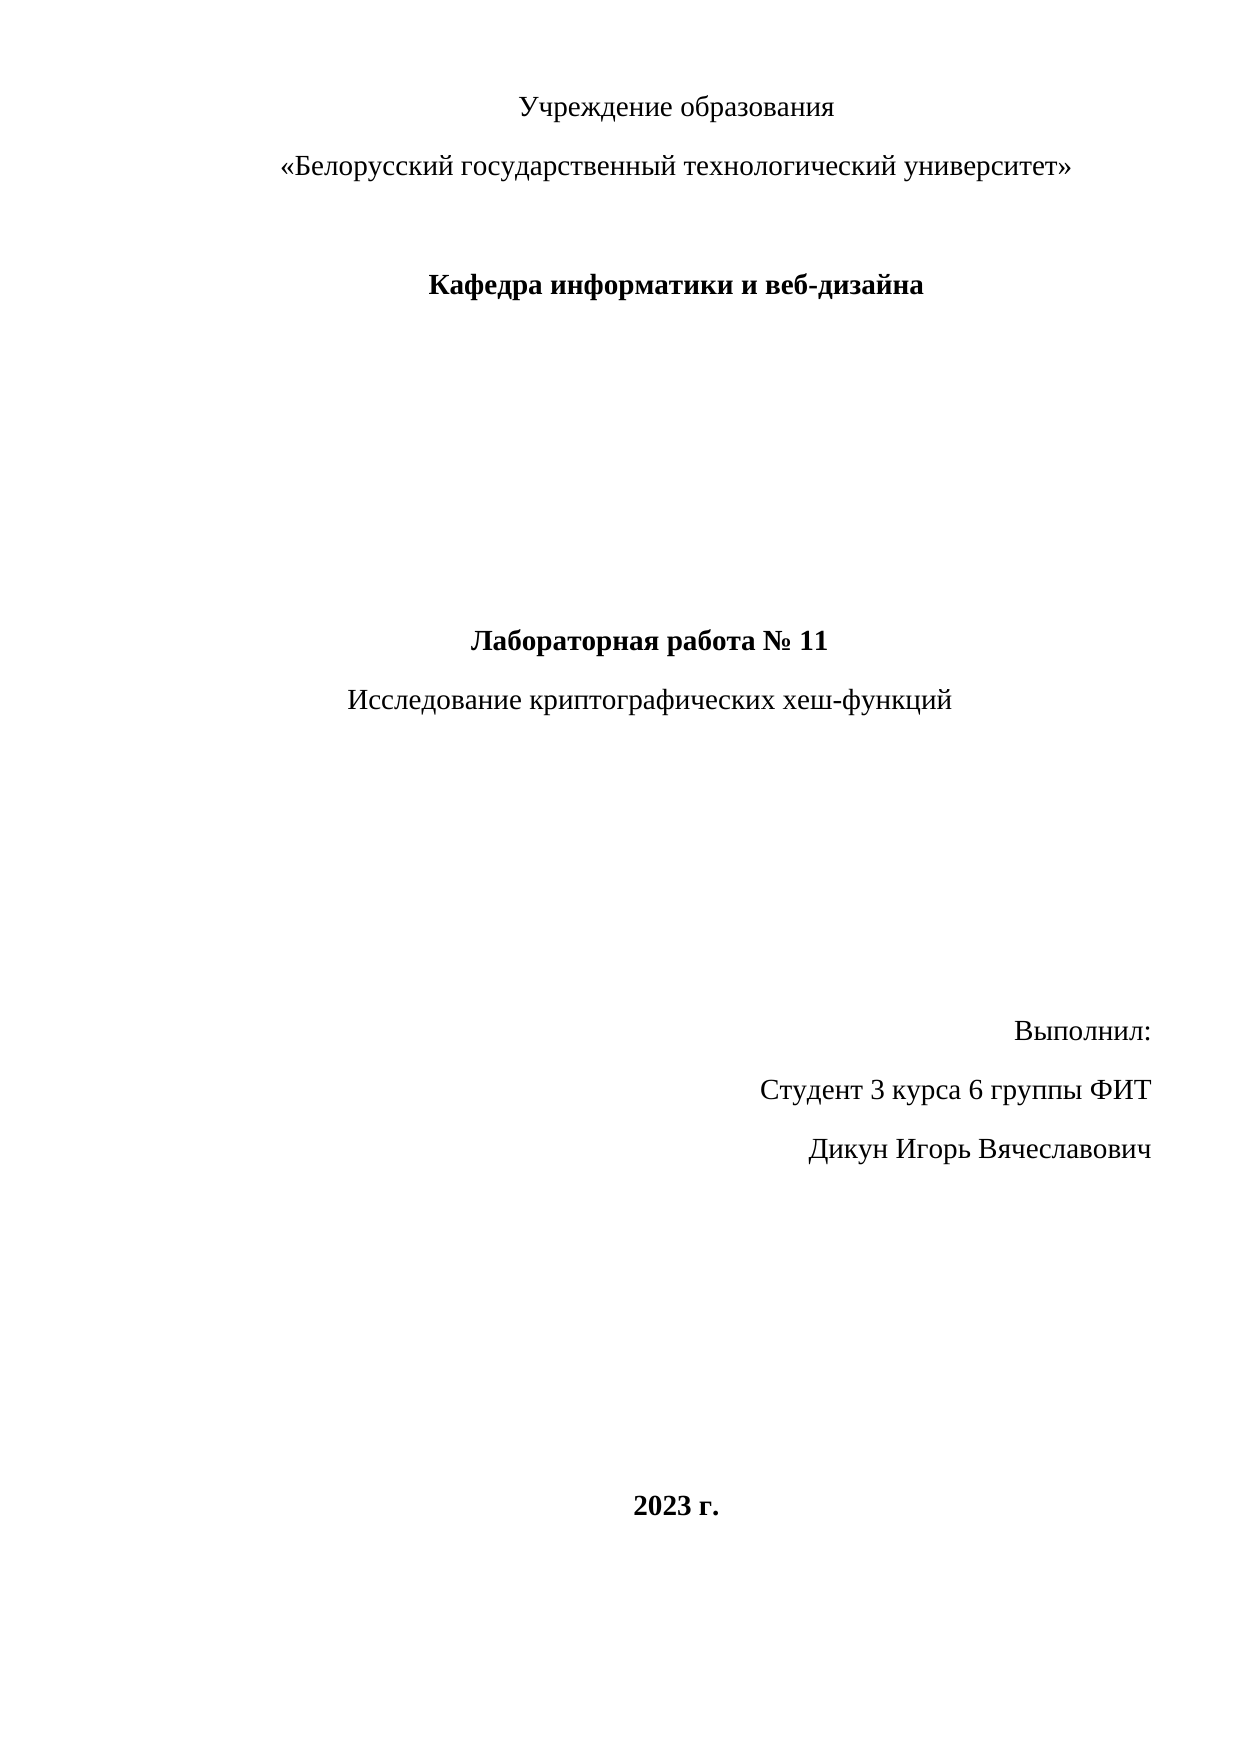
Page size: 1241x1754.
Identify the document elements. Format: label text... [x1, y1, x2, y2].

text Кафедра информатики и веб-дизайна [148, 267, 1152, 300]
text 2023 г. [148, 1488, 1152, 1521]
text Учреждение образования [148, 89, 1152, 122]
text «Белорусский государственный технологический университет» [148, 148, 1152, 182]
text Студент 3 курса 6 группы ФИТ [148, 1072, 1152, 1106]
text Дикун Игорь Вячеславович [148, 1132, 1152, 1165]
text Исследование криптографических хеш-функций [148, 682, 1152, 716]
text Лабораторная работа № 11 [148, 623, 1152, 657]
text Выполнил: [148, 1013, 1152, 1046]
